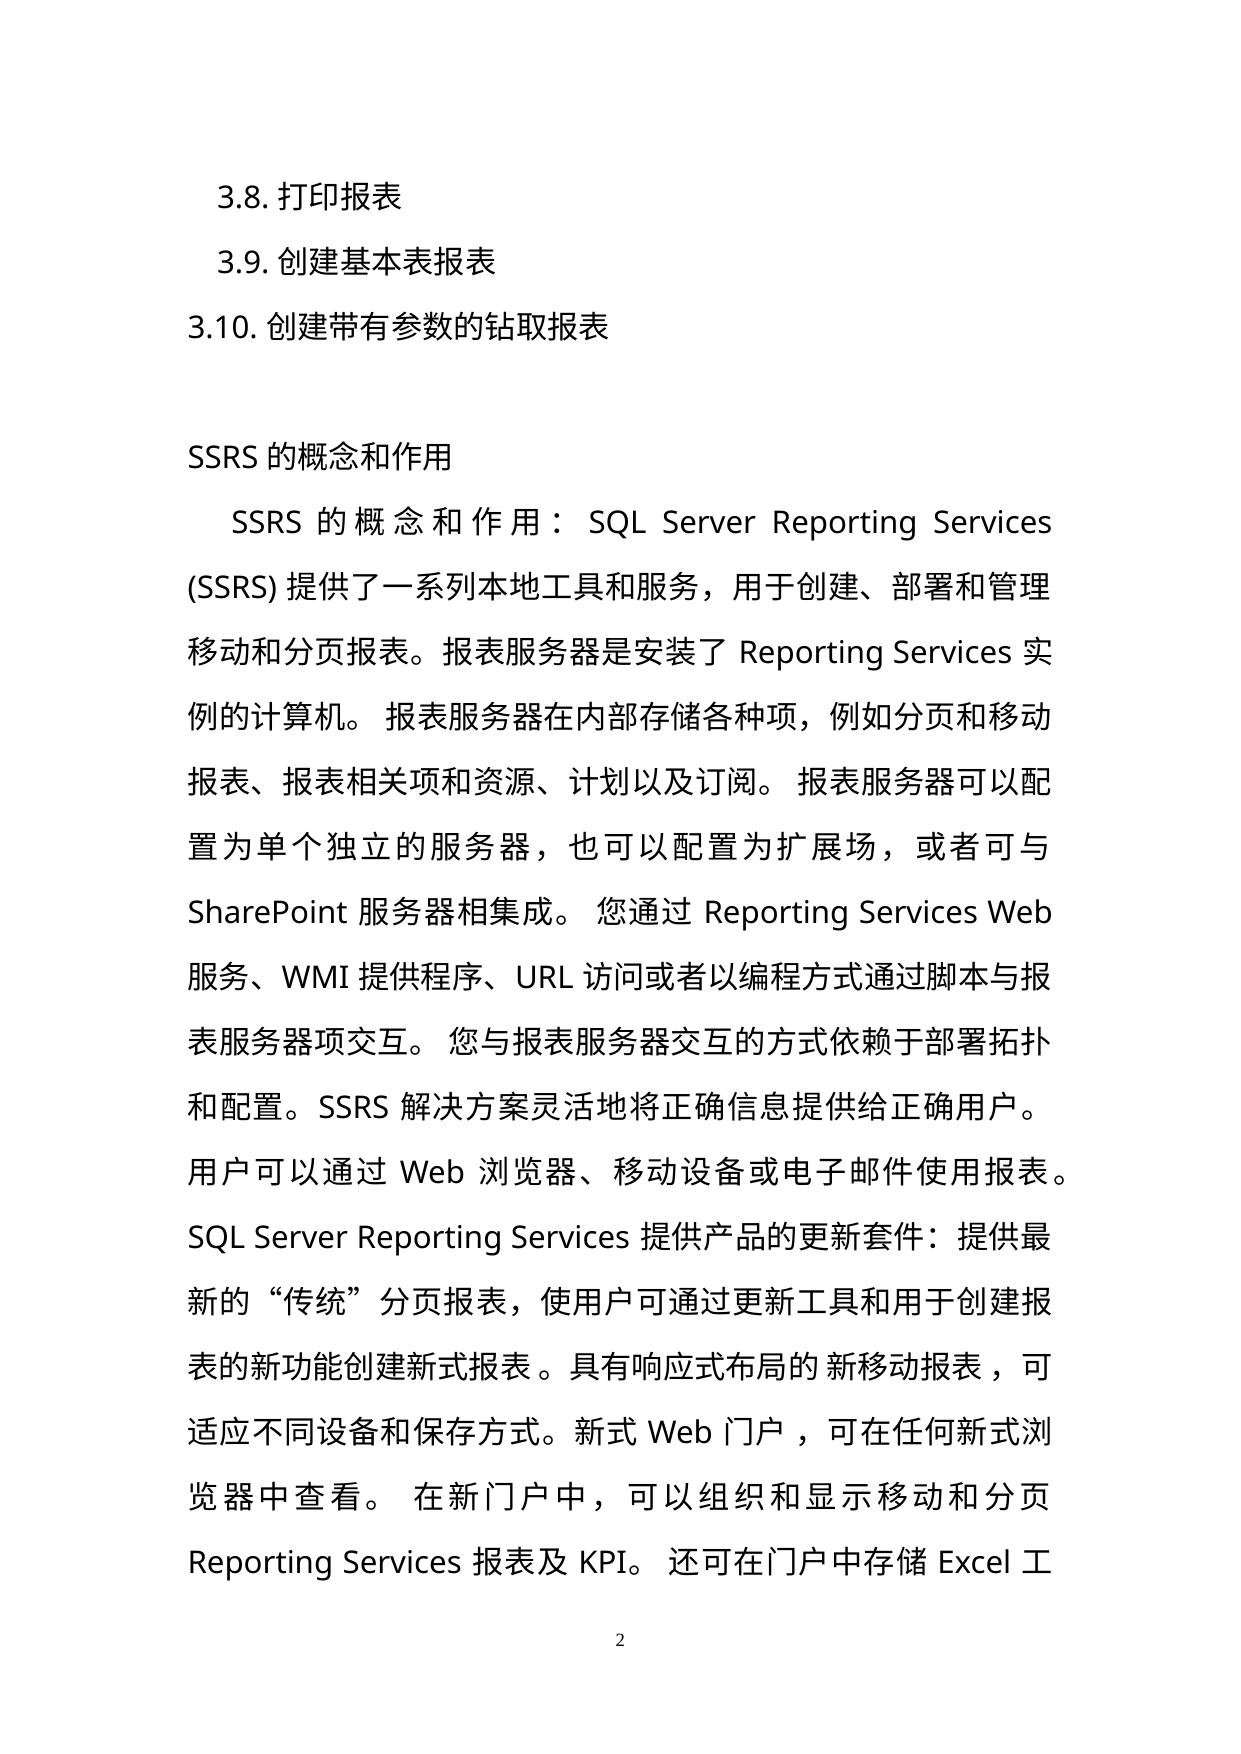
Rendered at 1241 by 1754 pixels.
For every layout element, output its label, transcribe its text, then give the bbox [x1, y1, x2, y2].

text 3.9. 创建基本表报表 [187, 227, 1053, 292]
text 3.8. 打印报表 [187, 162, 1053, 227]
text 3.10. 创建带有参数的钻取报表 [187, 292, 1053, 357]
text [187, 487, 1053, 1592]
text SSRS 的概念和作用 [187, 422, 1053, 487]
